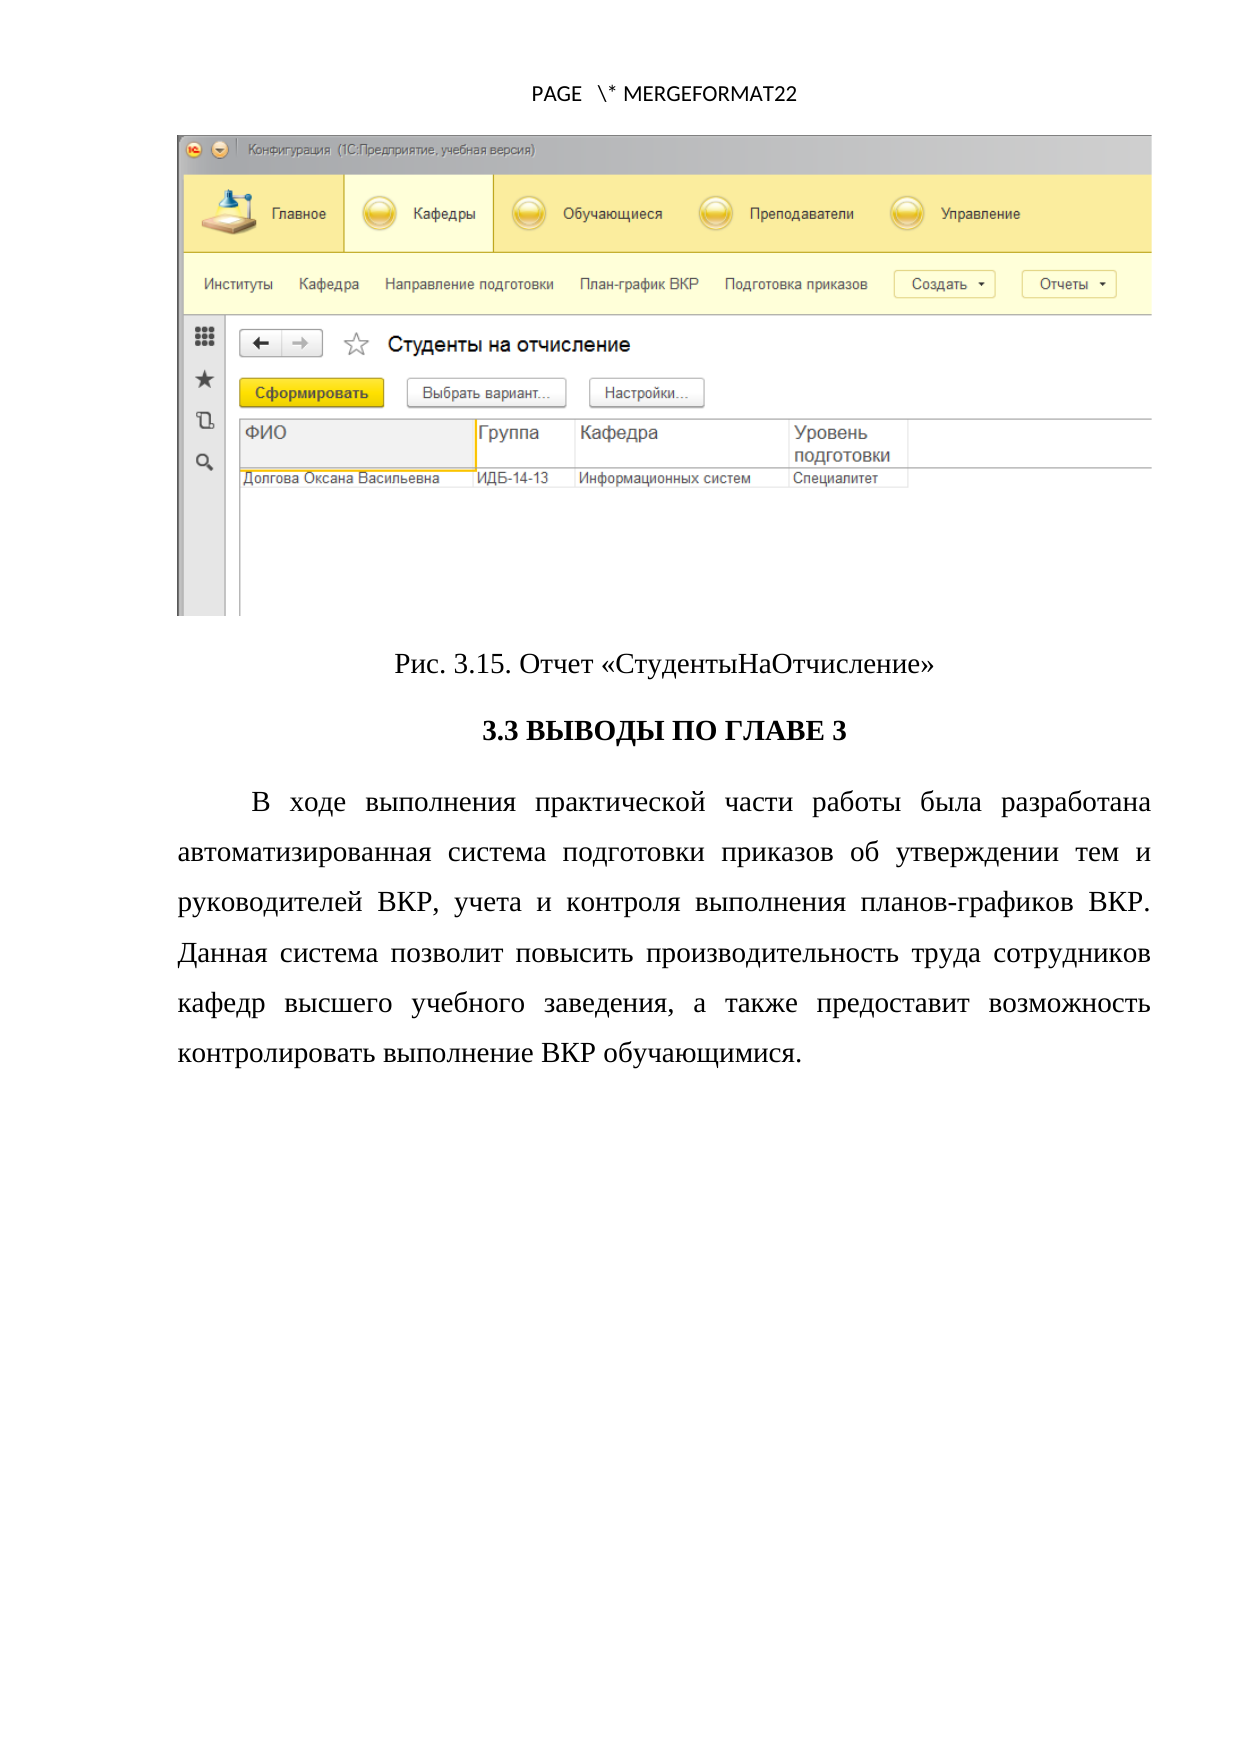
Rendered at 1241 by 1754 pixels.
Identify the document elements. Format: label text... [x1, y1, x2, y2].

text В ходе выполнения практической части работы была разработана автоматизированная система подготовки приказов об утверждении тем и руководителей ВКР, учета и контроля выполнения планов-графиков ВКР. Данная система позволит повысить производительность труда сотрудников кафедр высшего учебного заведения, а также предоставит возможность контролировать выполнение ВКР обучающимися. [177, 784, 1152, 1069]
subtitle 3.3 ВЫВОДЫ ПО ГЛАВЕ 3 [177, 713, 1152, 746]
text Рис. 3.15. Отчет «СтудентыНаОтчисление» [177, 646, 1152, 679]
picture [177, 135, 1152, 616]
